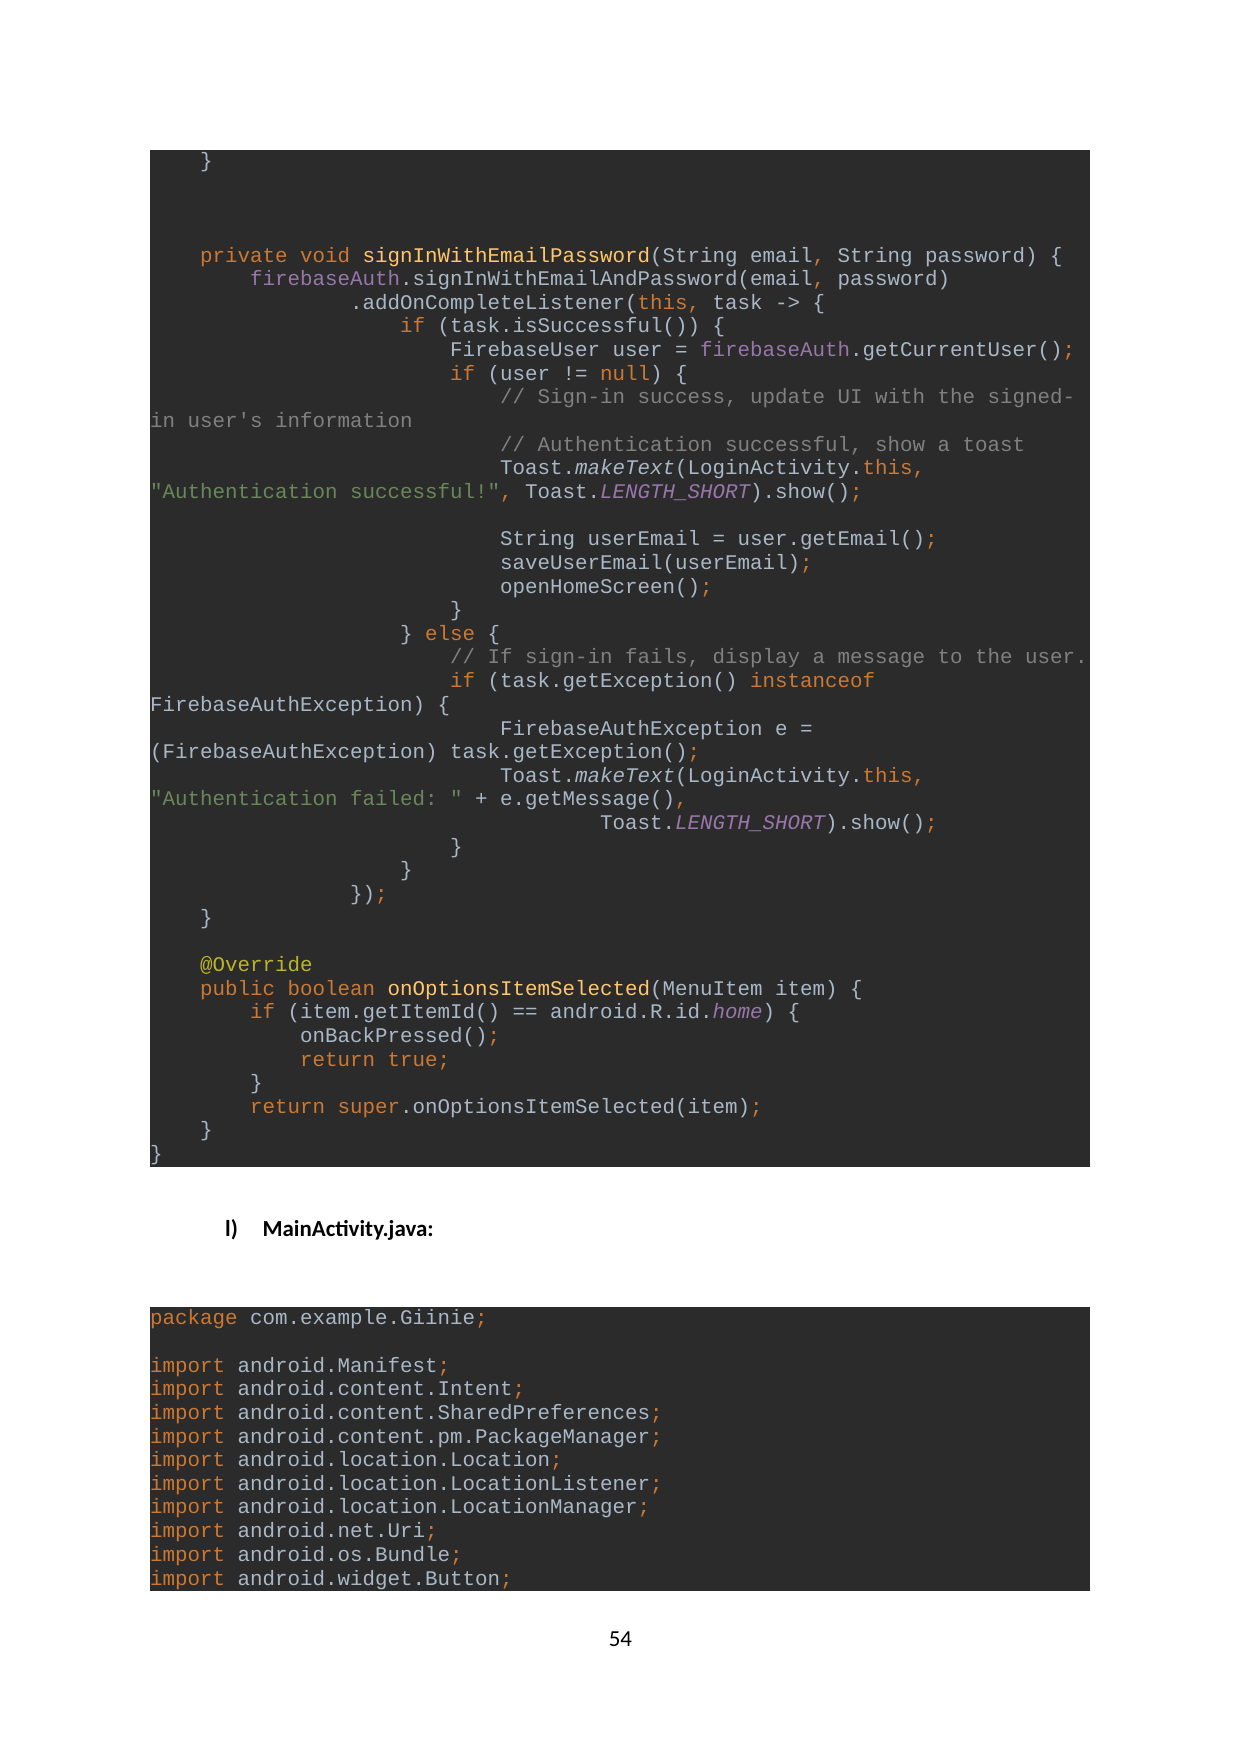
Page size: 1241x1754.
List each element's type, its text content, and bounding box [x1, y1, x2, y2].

list MainActivity.java: [225, 1214, 1090, 1242]
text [150, 150, 1090, 1167]
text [150, 1307, 1090, 1591]
